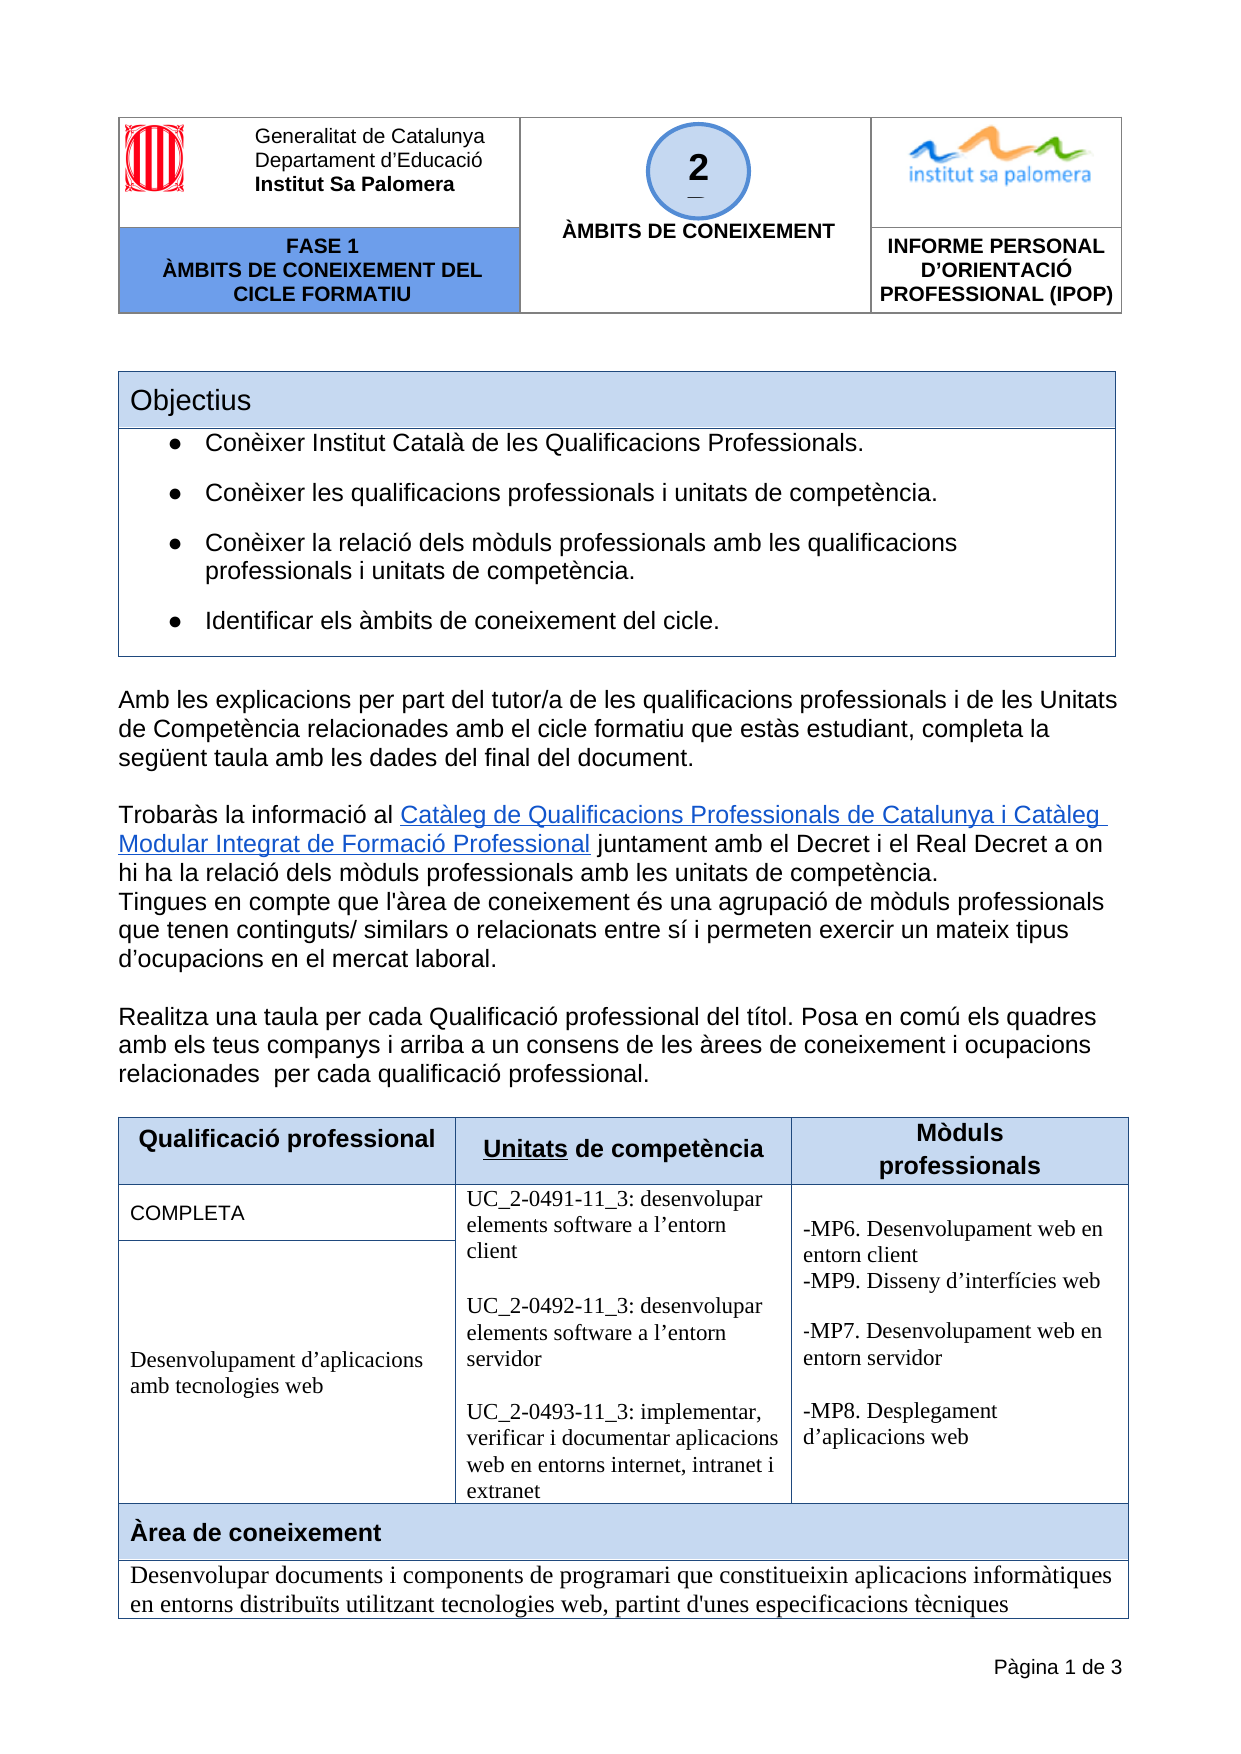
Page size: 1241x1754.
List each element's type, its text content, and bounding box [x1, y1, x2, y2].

table_cell UC_2-0491-11_3: desenvolupar elements software a l’entorn client UC_2-0492-11_3: desenvolupar elements software a l’entorn servidor UC_2-0493-11_3: implementar, verificar i documentar aplicacions web en entorns internet, intranet i extranet [456, 1185, 791, 1503]
text Tingues en compte que l'àrea de coneixement és una agrupació de mòduls professionals que tenen continguts/ similars o relacionats entre sí i permeten exercir un mateix tipus d’ocupacions en el mercat laboral. [118, 887, 1122, 973]
text Realitza una taula per cada Qualificació professional del títol. Posa en comú els quadres amb els teus companys i arriba a un consens de les àrees de coneixement i ocupacions relacionades per cada qualificació professional. [118, 1002, 1122, 1088]
table_cell -MP6. Desenvolupament web en entorn client -MP9. Disseny d’interfícies web -MP7. Desenvolupament web en entorn servidor -MP8. Desplegament d’aplicacions web [792, 1185, 1128, 1503]
table_header Objectius [119, 372, 1115, 427]
text Amb les explicacions per part del tutor/a de les qualificacions professionals i de les Unitats de Competència relacionades amb el cicle formatiu que estàs estudiant, completa la següent taula amb les dades del final del document. [118, 685, 1122, 772]
table_cell Desenvolupament d’aplicacions amb tecnologies web [119, 1241, 455, 1503]
text Trobaràs la informació al Catàleg de Qualificacions Professionals de Catalunya i Catàleg Modular Integrat de Formació Professional juntament amb el Decret i el Real Decret a on hi ha la relació dels mòduls professionals amb les unitats de competència. [118, 800, 1122, 887]
table_header Unitats de competència [456, 1118, 791, 1184]
table_cell Àrea de coneixement [119, 1504, 1128, 1559]
table_cell COMPLETA [119, 1185, 455, 1240]
table_cell Conèixer Institut Català de les Qualificacions Professionals. Conèixer les qualificacions professionals i unitats de competència. Conèixer la relació dels mòduls professionals amb les qualificacions professionals i unitats de competència. Identificar els àmbits de coneixement del cicle. [119, 429, 1115, 656]
table_header Qualificació professional [119, 1118, 455, 1184]
picture [898, 124, 1095, 188]
picture [125, 124, 184, 192]
table_header Mòduls professionals [792, 1118, 1128, 1184]
